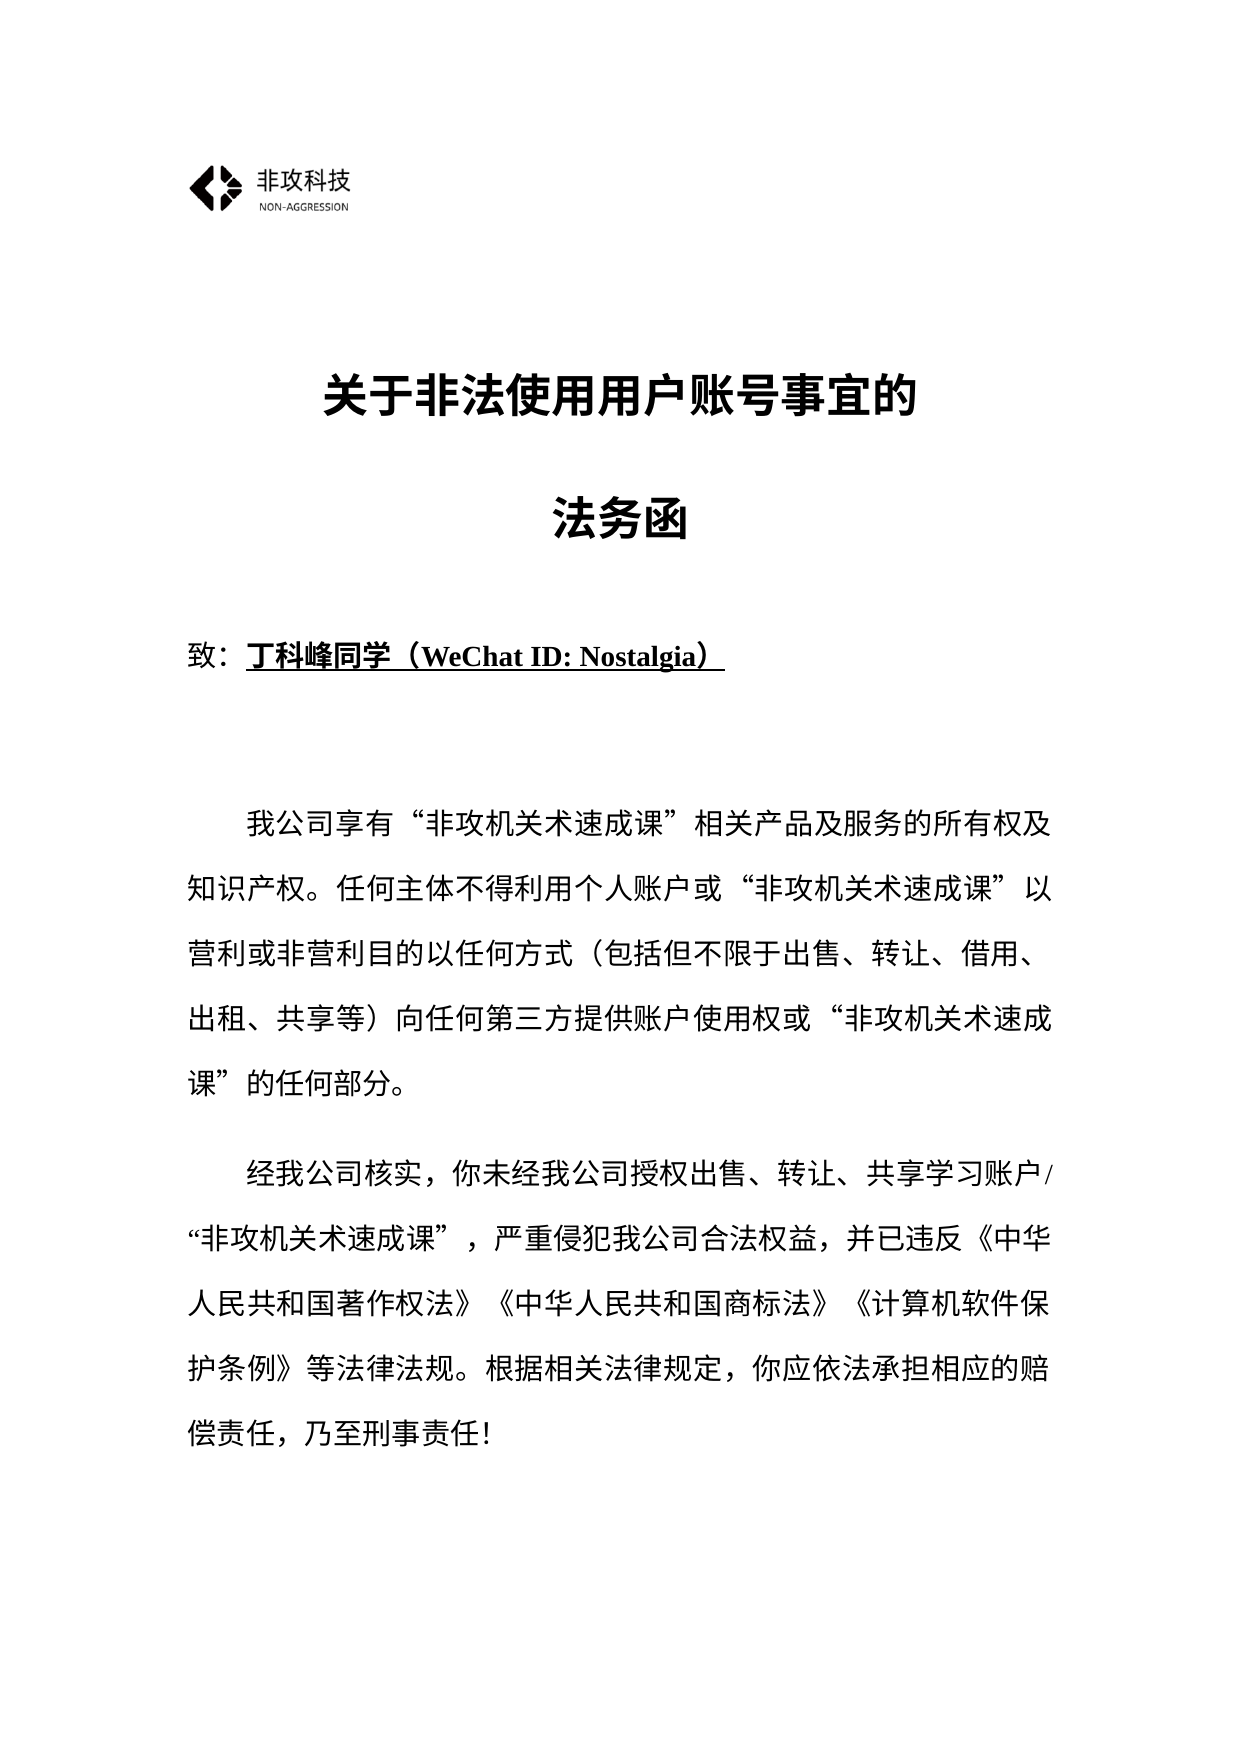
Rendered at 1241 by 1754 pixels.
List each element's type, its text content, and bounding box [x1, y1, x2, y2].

picture [187, 162, 354, 217]
text 我公司享有“非攻机关术速成课”相关产品及服务的所有权及知识产权。任何主体不得利用个人账户或“非攻机关术速成课”以营利或非营利目的以任何方式（包括但不限于出售、转让、借用、出租、共享等）向任何第三方提供账户使用权或“非攻机关术速成课”的任何部分。 [187, 789, 1053, 1114]
text 经我公司核实，你未经我公司授权出售、转让、共享学习账户/“非攻机关术速成课”，严重侵犯我公司合法权益，并已违反《中华人民共和国著作权法》《中华人民共和国商标法》《计算机软件保护条例》等法律法规。根据相关法律规定，你应依法承担相应的赔偿责任，乃至刑事责任！ [187, 1139, 1053, 1464]
text 致：丁科峰同学（WeChat ID: Nostalgia） [187, 621, 1053, 686]
text 关于非法使用用户账号事宜的 [187, 344, 1053, 441]
text 法务函 [187, 466, 1053, 564]
